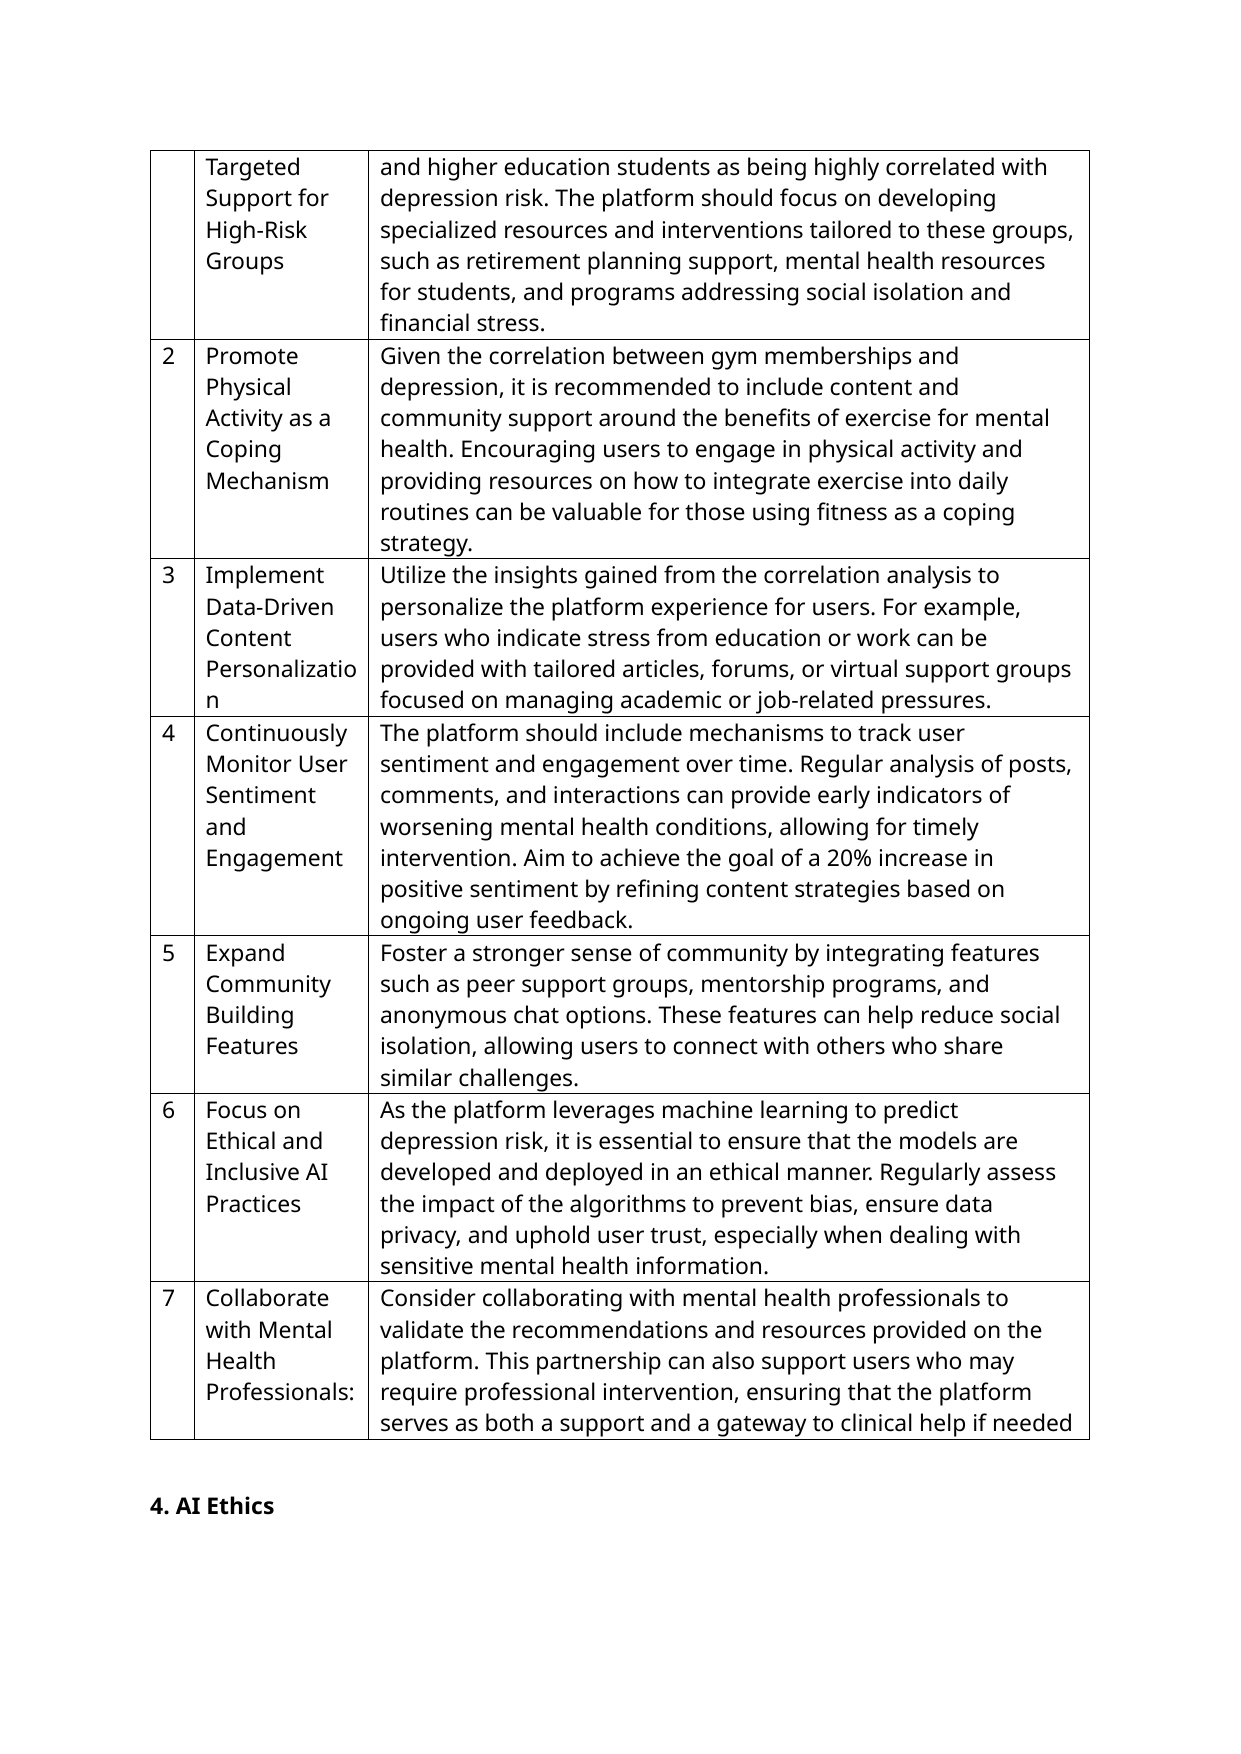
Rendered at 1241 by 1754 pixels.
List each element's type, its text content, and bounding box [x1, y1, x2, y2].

table_cell Focus on Ethical and Inclusive AI Practices [195, 1094, 368, 1281]
table_cell Utilize the insights gained from the correlation analysis to personalize the platform experience for users. For example, users who indicate stress from education or work can be provided with tailored articles, forums, or virtual support groups focused on managing academic or job-related pressures. [369, 559, 1089, 716]
table_cell Given the correlation between gym memberships and depression, it is recommended to include content and community support around the benefits of exercise for mental health. Encouraging users to engage in physical activity and providing resources on how to integrate exercise into daily routines can be valuable for those using fitness as a coping strategy. [369, 340, 1089, 558]
table_cell As the platform leverages machine learning to predict depression risk, it is essential to ensure that the models are developed and deployed in an ethical manner. Regularly assess the impact of the algorithms to prevent bias, ensure data privacy, and uphold user trust, especially when dealing with sensitive mental health information. [369, 1094, 1089, 1281]
table_cell The platform should include mechanisms to track user sentiment and engagement over time. Regular analysis of posts, comments, and interactions can provide early indicators of worsening mental health conditions, allowing for timely intervention. Aim to achieve the goal of a 20% increase in positive sentiment by refining content strategies based on ongoing user feedback. [369, 717, 1089, 935]
table_cell Expand Community Building Features [195, 936, 368, 1093]
table_cell 5 [151, 936, 194, 1093]
table_cell 7 [151, 1282, 194, 1438]
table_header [195, 151, 368, 338]
table_cell Foster a stronger sense of community by integrating features such as peer support groups, mentorship programs, and anonymous chat options. These features can help reduce social isolation, allowing users to connect with others who share similar challenges. [369, 936, 1089, 1093]
table_cell Implement Data-Driven Content Personalization [195, 559, 368, 716]
table_cell Consider collaborating with mental health professionals to validate the recommendations and resources provided on the platform. This partnership can also support users who may require professional intervention, ensuring that the platform serves as both a support and a gateway to clinical help if needed [369, 1282, 1089, 1438]
table_cell 3 [151, 559, 194, 716]
table_cell Promote Physical Activity as a Coping Mechanism [195, 340, 368, 558]
table_cell Continuously Monitor User Sentiment and Engagement [195, 717, 368, 935]
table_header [369, 151, 1089, 338]
table_cell Collaborate with Mental Health Professionals: [195, 1282, 368, 1438]
table_header 1 [151, 151, 194, 338]
table_cell 4 [151, 717, 194, 935]
table_cell 6 [151, 1094, 194, 1281]
table_cell 2 [151, 340, 194, 558]
text 4. AI Ethics [150, 1490, 1090, 1521]
